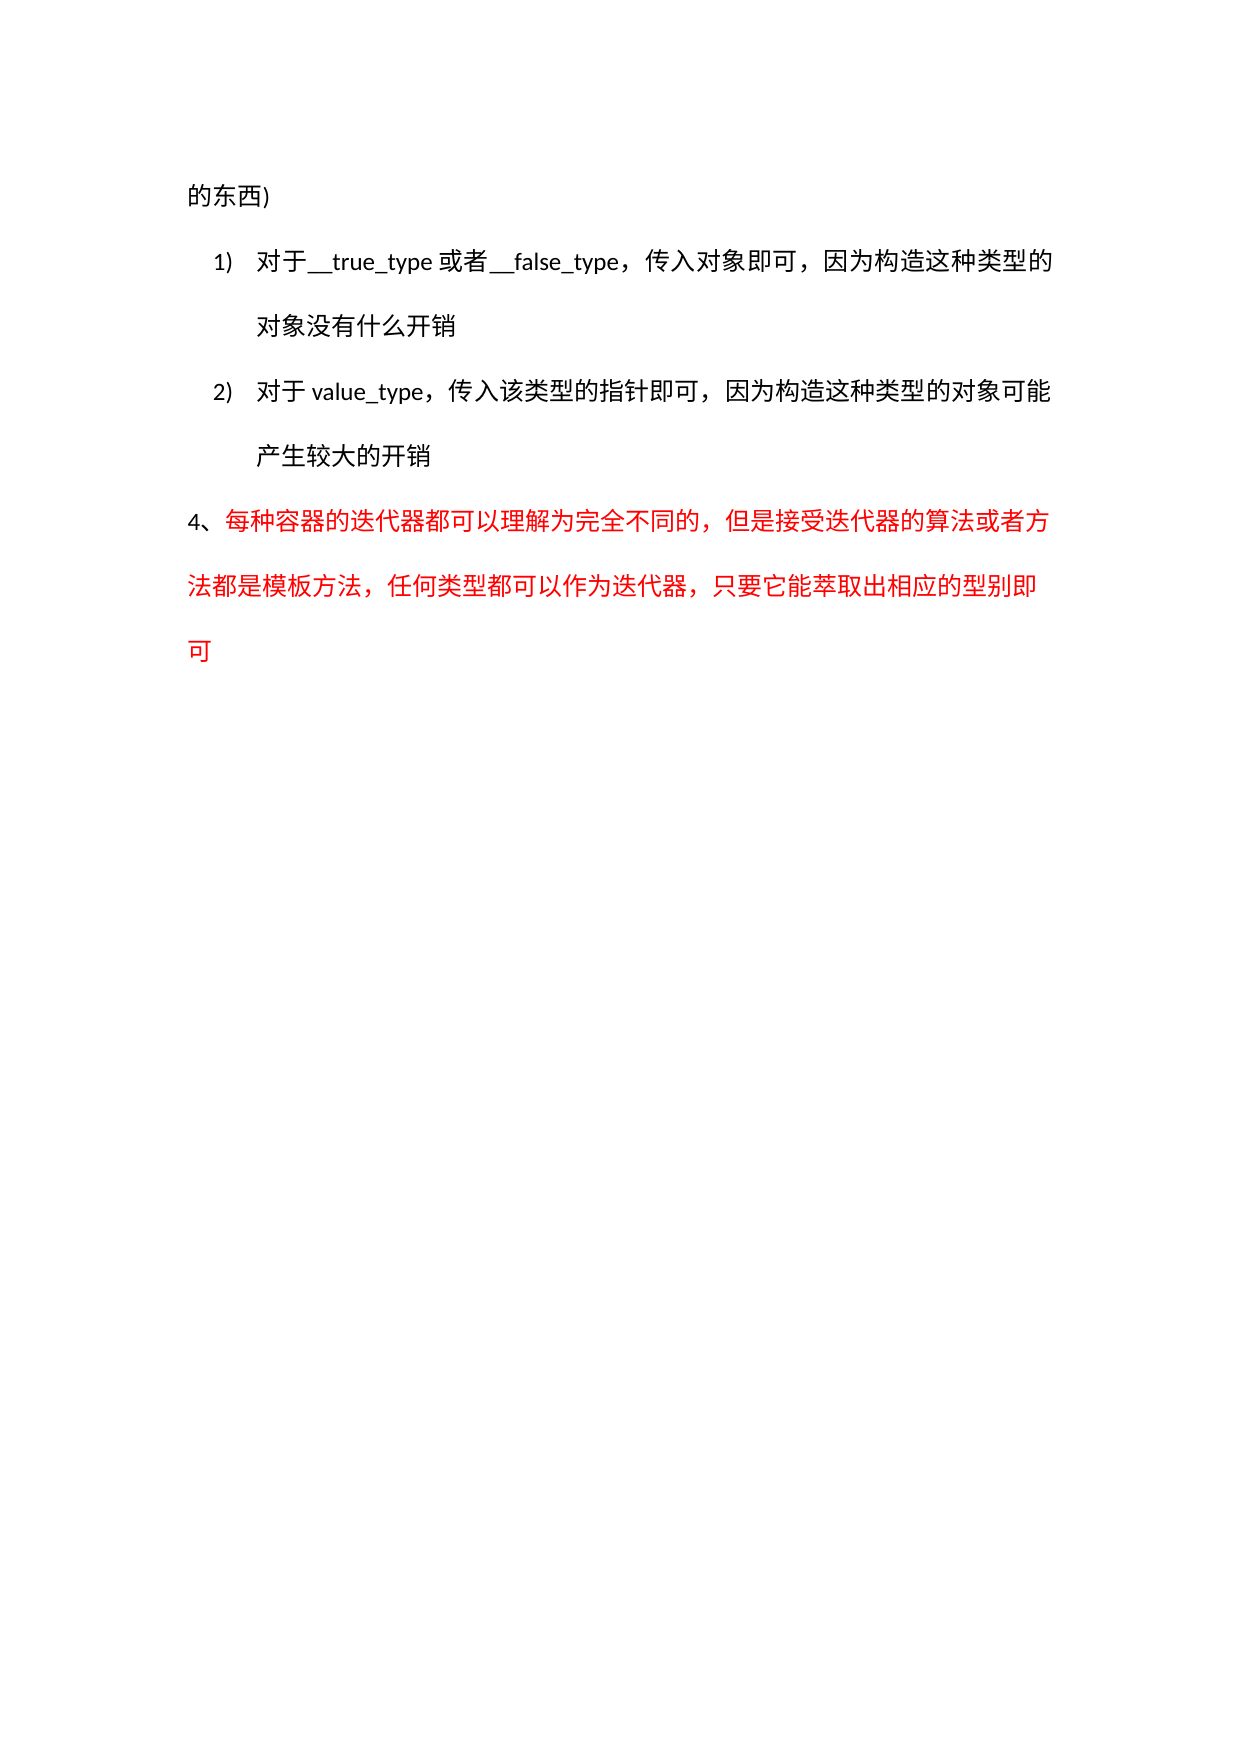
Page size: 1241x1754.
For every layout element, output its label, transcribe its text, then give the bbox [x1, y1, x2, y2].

text 4、每种容器的迭代器都可以理解为完全不同的，但是接受迭代器的算法或者方法都是模板方法，任何类型都可以作为迭代器，只要它能萃取出相应的型别即可 [187, 487, 1053, 682]
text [187, 162, 1053, 227]
list 对于value_type，传入该类型的指针即可，因为构造这种类型的对象可能产生较大的开销 [213, 357, 1053, 487]
list 对于__true_type或者__false_type，传入对象即可，因为构造这种类型的对象没有什么开销 [213, 227, 1053, 357]
